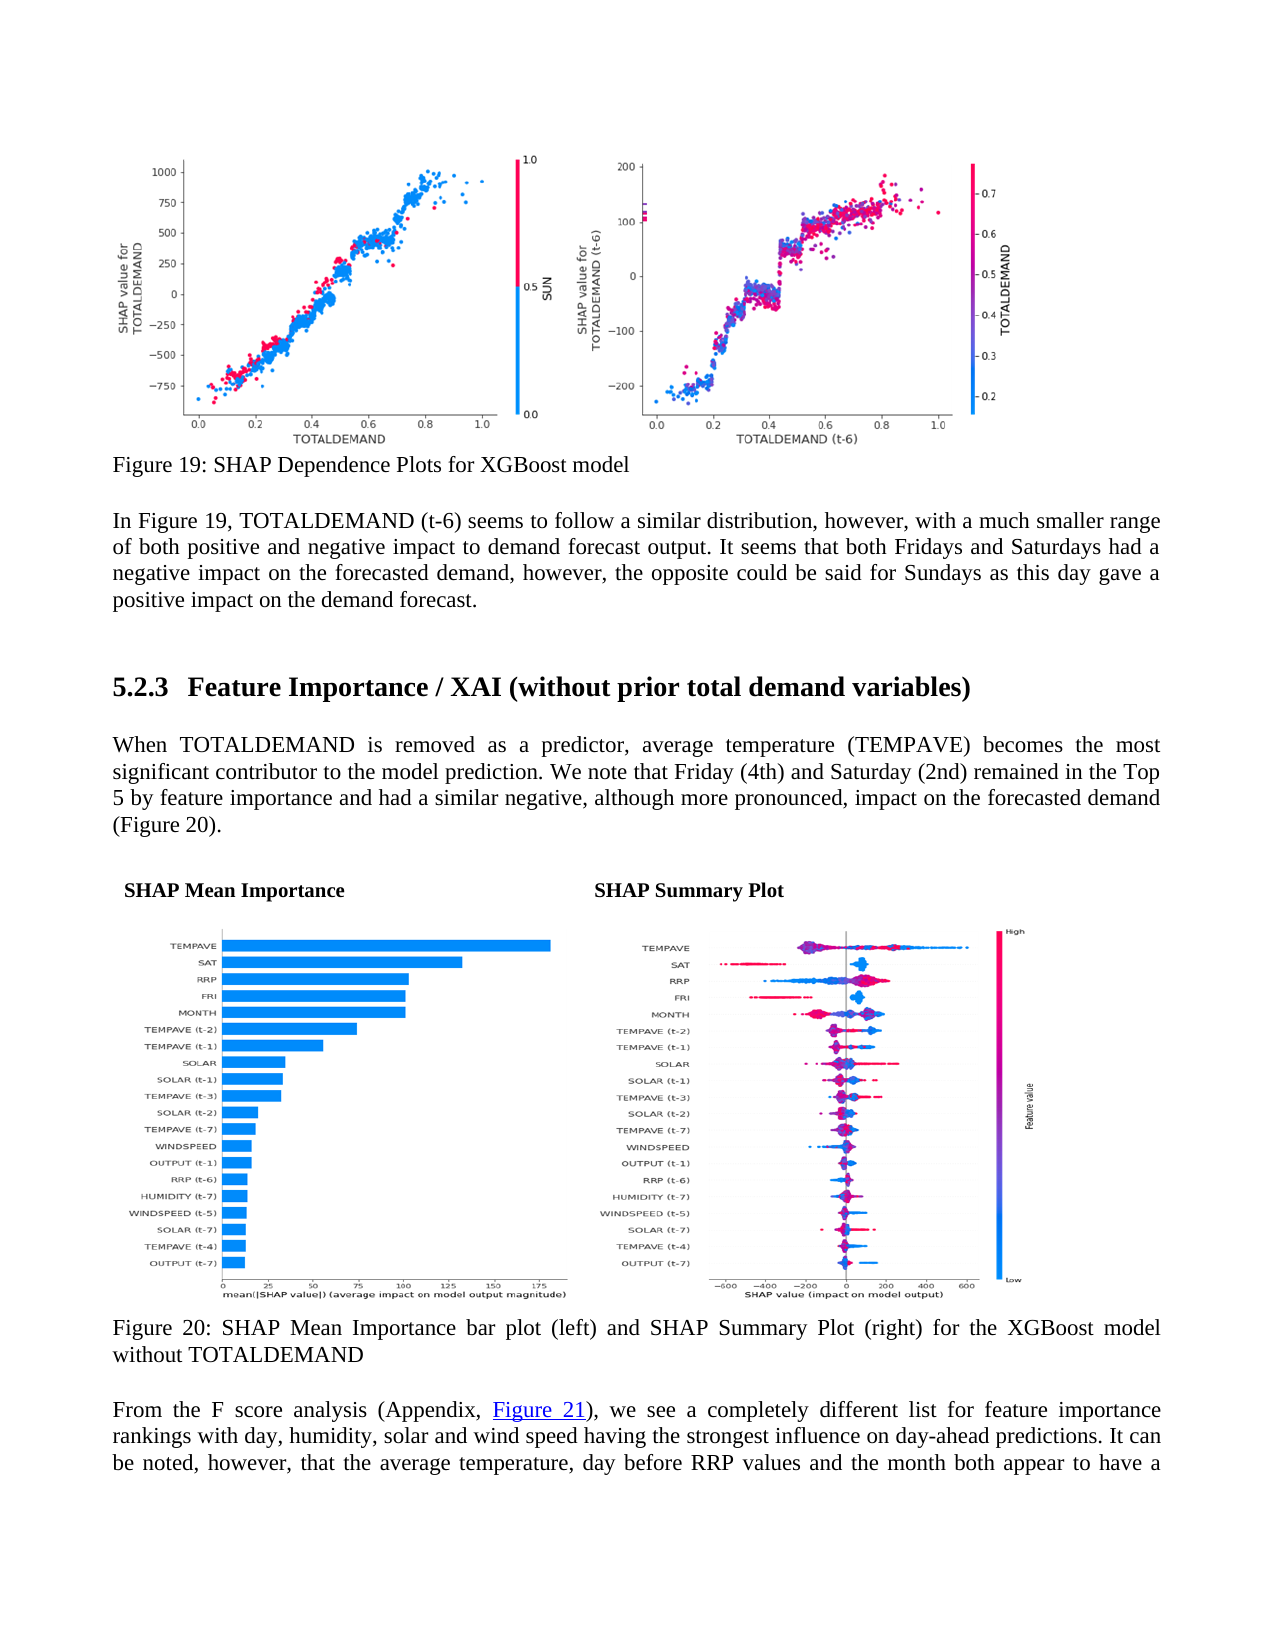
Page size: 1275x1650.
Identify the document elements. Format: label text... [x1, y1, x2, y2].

table_header SHAP Mean Importance [115, 868, 583, 913]
text When TOTALDEMAND is removed as a predictor, average temperature (TEMPAVE) becomes the most significant contributor to the model prediction. We note that Friday (4th) and Saturday (2nd) remained in the Top 5 by feature importance and had a similar negative, although more pronounced, impact on the forecasted demand (Figure 20). [112, 732, 1162, 837]
subtitle 5.2.3 Feature Importance / XAI (without prior total demand variables) [112, 670, 1162, 702]
picture [571, 156, 1019, 452]
text Figure 20: SHAP Mean Importance bar plot (left) and SHAP Summary Plot (right) for the XGBoost model without TOTALDEMAND [112, 1314, 1162, 1367]
table_cell [585, 915, 1053, 1312]
picture [112, 150, 560, 452]
table_cell [115, 915, 583, 1312]
picture [123, 925, 571, 1302]
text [112, 1396, 1162, 1475]
table_header SHAP Summary Plot [585, 868, 1053, 913]
text Figure 19: SHAP Dependence Plots for XGBoost model [112, 452, 1162, 478]
picture [594, 925, 1041, 1302]
text In Figure 19, TOTALDEMAND (t-6) seems to follow a similar distribution, however, with a much smaller range of both positive and negative impact to demand forecast output. It seems that both Fridays and Saturdays had a negative impact on the forecasted demand, however, the opposite could be said for Sundays as this day gave a positive impact on the demand forecast. [112, 507, 1162, 612]
